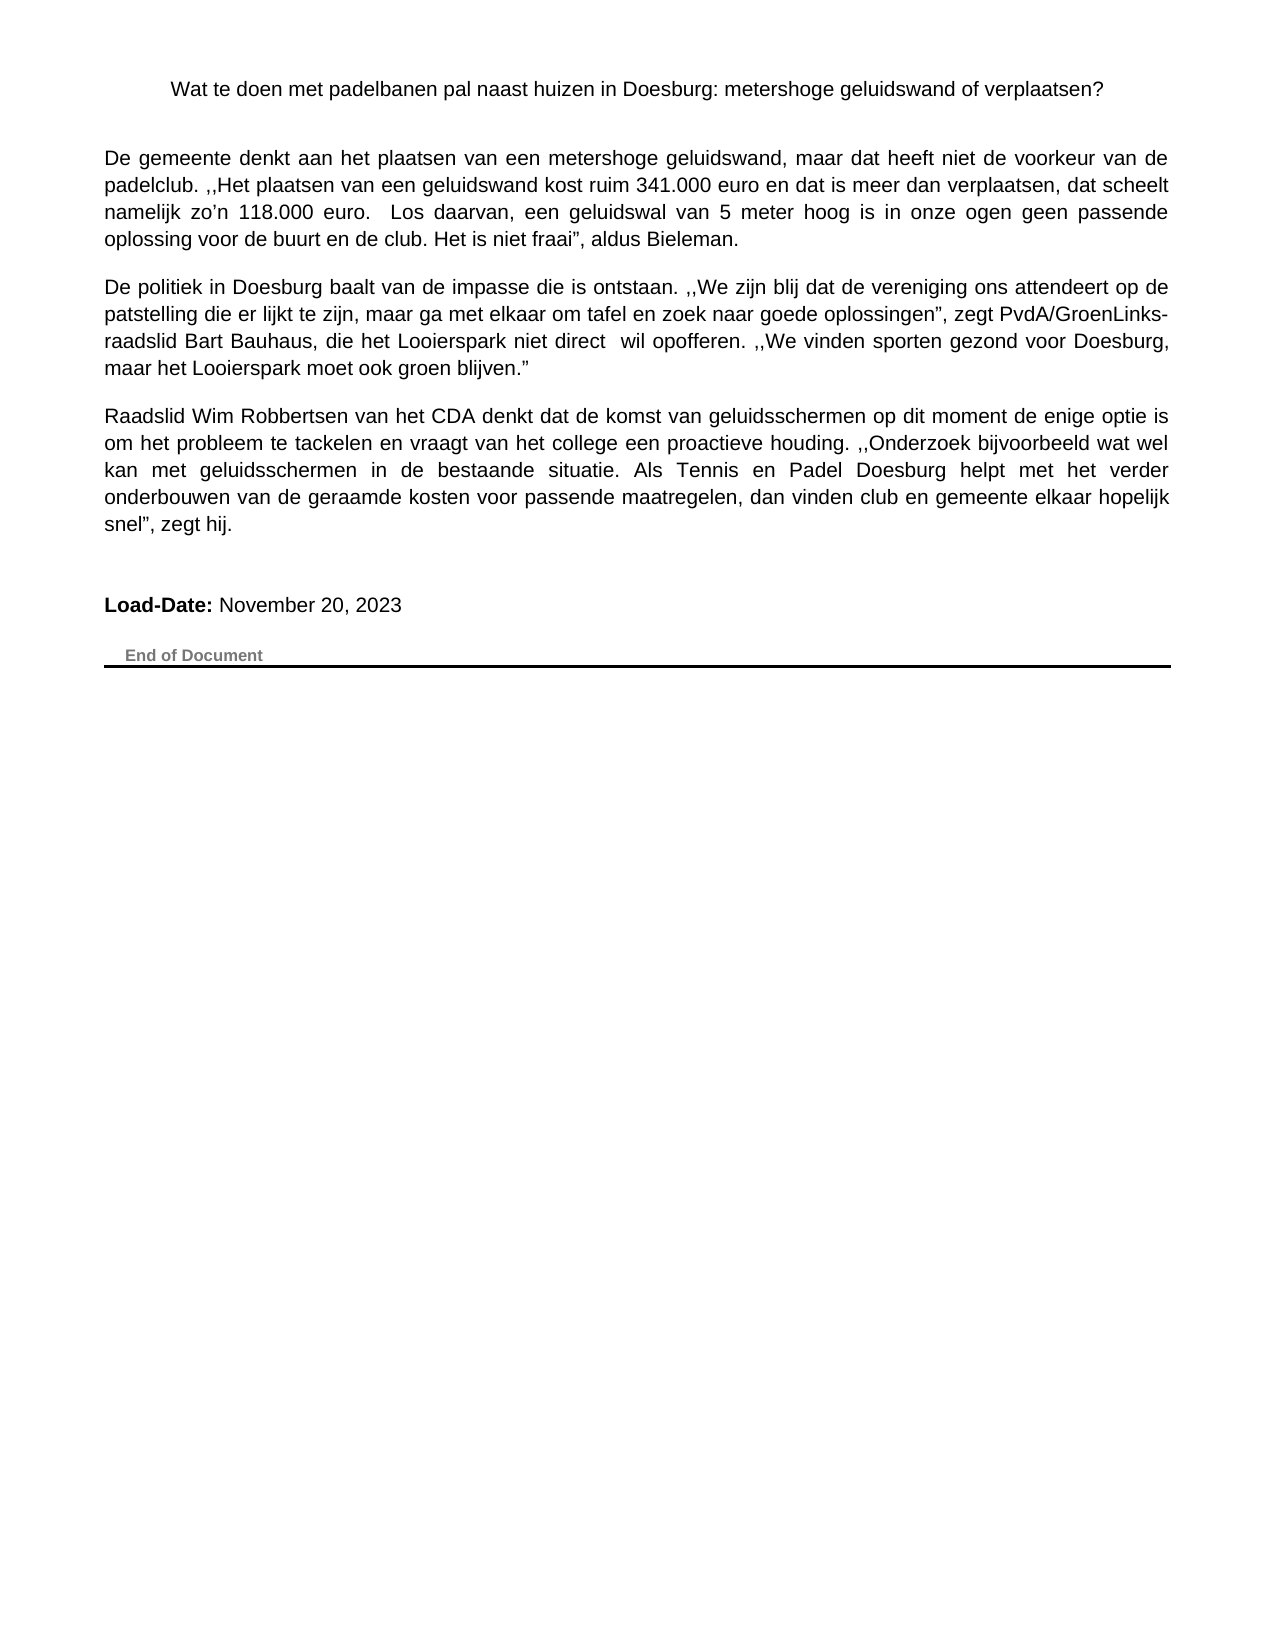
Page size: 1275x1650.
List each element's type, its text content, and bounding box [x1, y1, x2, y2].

text Raadslid Wim Robbertsen van het CDA denkt dat de komst van geluidsschermen op dit moment de enige optie is om het probleem te tackelen en vraagt van het college een proactieve houding. ,,Onderzoek bijvoorbeeld wat wel kan met geluidsschermen in de bestaande situatie. Als Tennis en Padel Doesburg helpt met het verder onderbouwen van de geraamde kosten voor passende maatregelen, dan vinden club en gemeente elkaar hopelijk snel”, zegt hij. [104, 401, 1171, 536]
text Load-Date: November 20, 2023 [104, 561, 1171, 617]
text End of Document [125, 646, 1171, 665]
text De politiek in Doesburg baalt van de impasse die is ontstaan. ,,We zijn blij dat de vereniging ons attendeert op de patstelling die er lijkt te zijn, maar ga met elkaar om tafel en zoek naar goede oplossingen”, zegt PvdA/GroenLinks-raadslid Bart Bauhaus, die het Looierspark niet direct wil opofferen. ,,We vinden sporten gezond voor Doesburg, maar het Looierspark moet ook groen blijven.” [104, 271, 1171, 380]
text De gemeente denkt aan het plaatsen van een metershoge geluidswand, maar dat heeft niet de voorkeur van de padelclub. ,,Het plaatsen van een geluidswand kost ruim 341.000 euro en dat is meer dan verplaatsen, dat scheelt namelijk zo’n 118.000 euro. Los daarvan, een geluidswal van 5 meter hoog is in onze ogen geen passende oplossing voor de buurt en de club. Het is niet fraai”, aldus Bieleman. [104, 142, 1171, 251]
